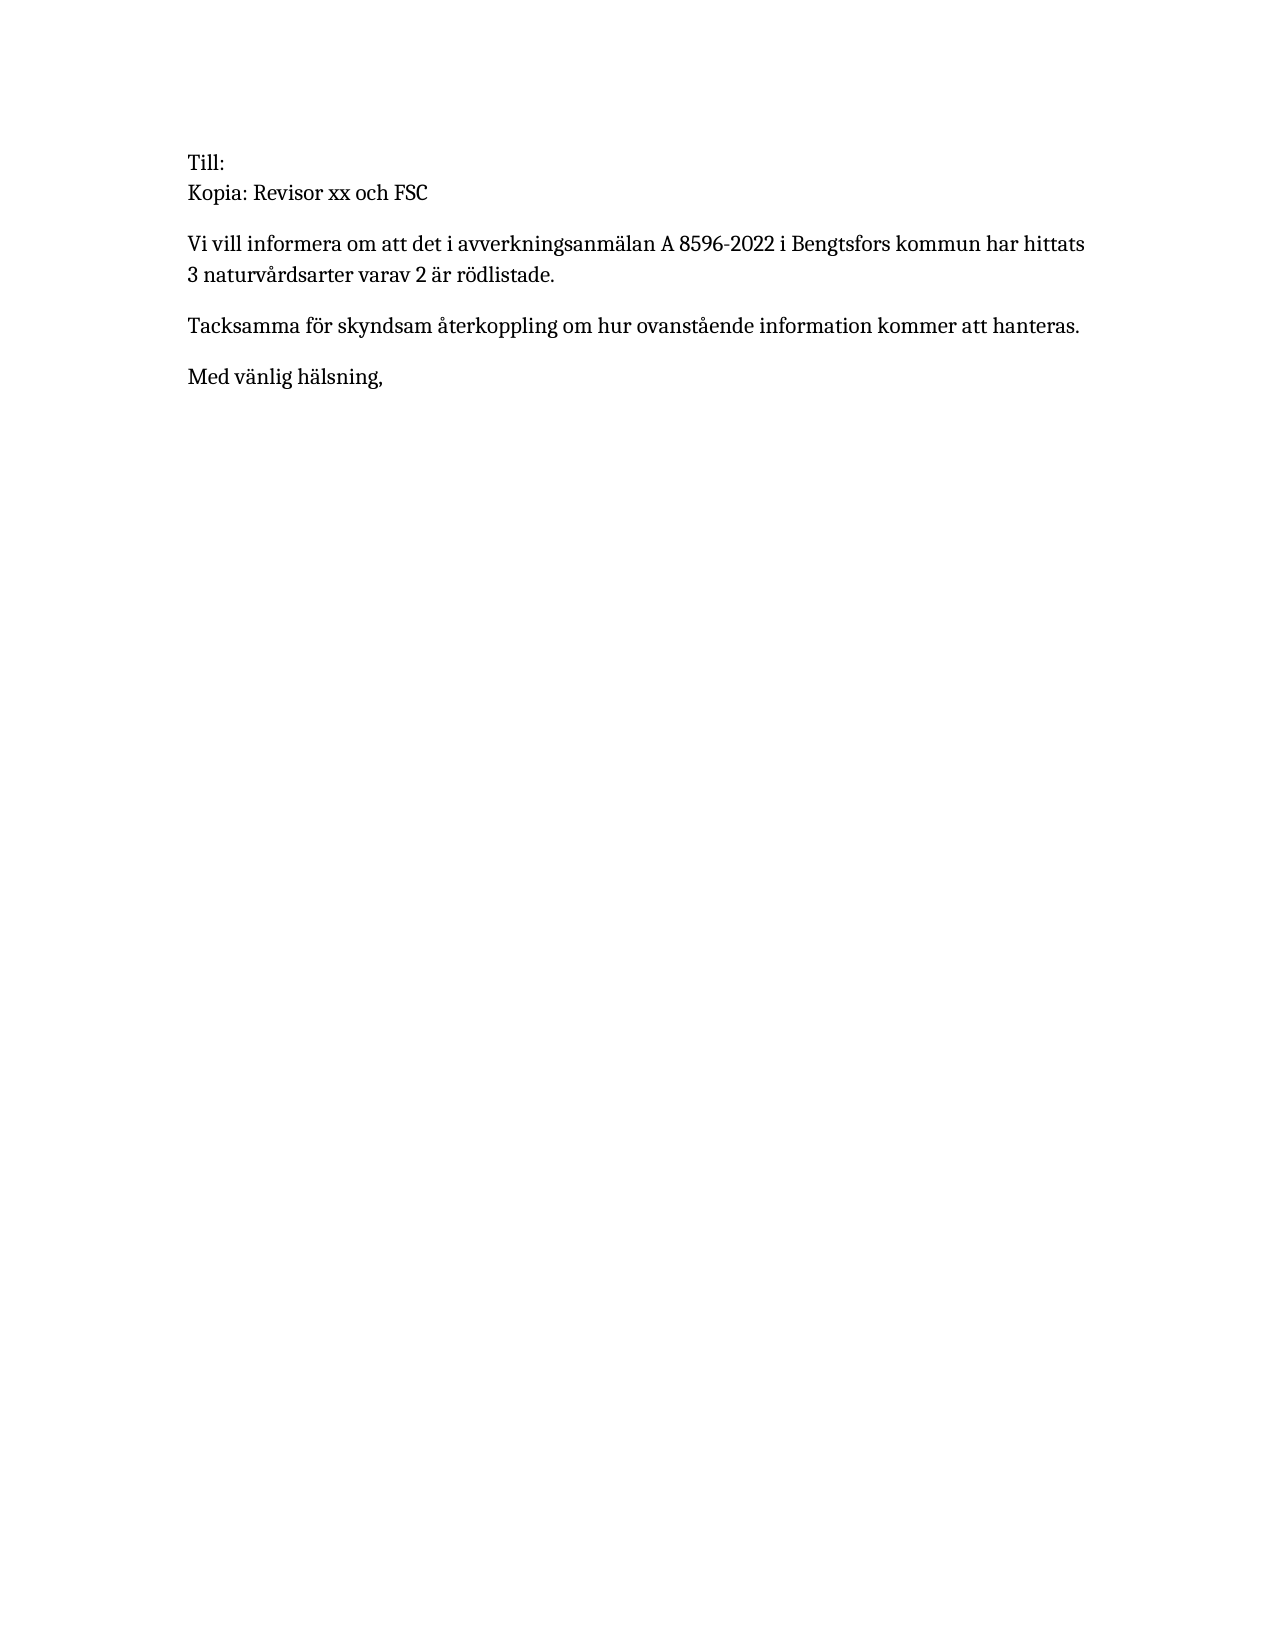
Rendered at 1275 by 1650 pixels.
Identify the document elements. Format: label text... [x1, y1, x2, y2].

text Till: Kopia: Revisor xx och FSC [187, 150, 1087, 207]
text Tacksamma för skyndsam återkoppling om hur ovanstående information kommer att hanteras. [187, 312, 1087, 339]
text Med vänlig hälsning, [187, 363, 1087, 420]
text Vi vill informera om att det i avverkningsanmälan A 8596-2022 i Bengtsfors kommun har hittats 3 naturvårdsarter varav 2 är rödlistade. [187, 231, 1087, 288]
